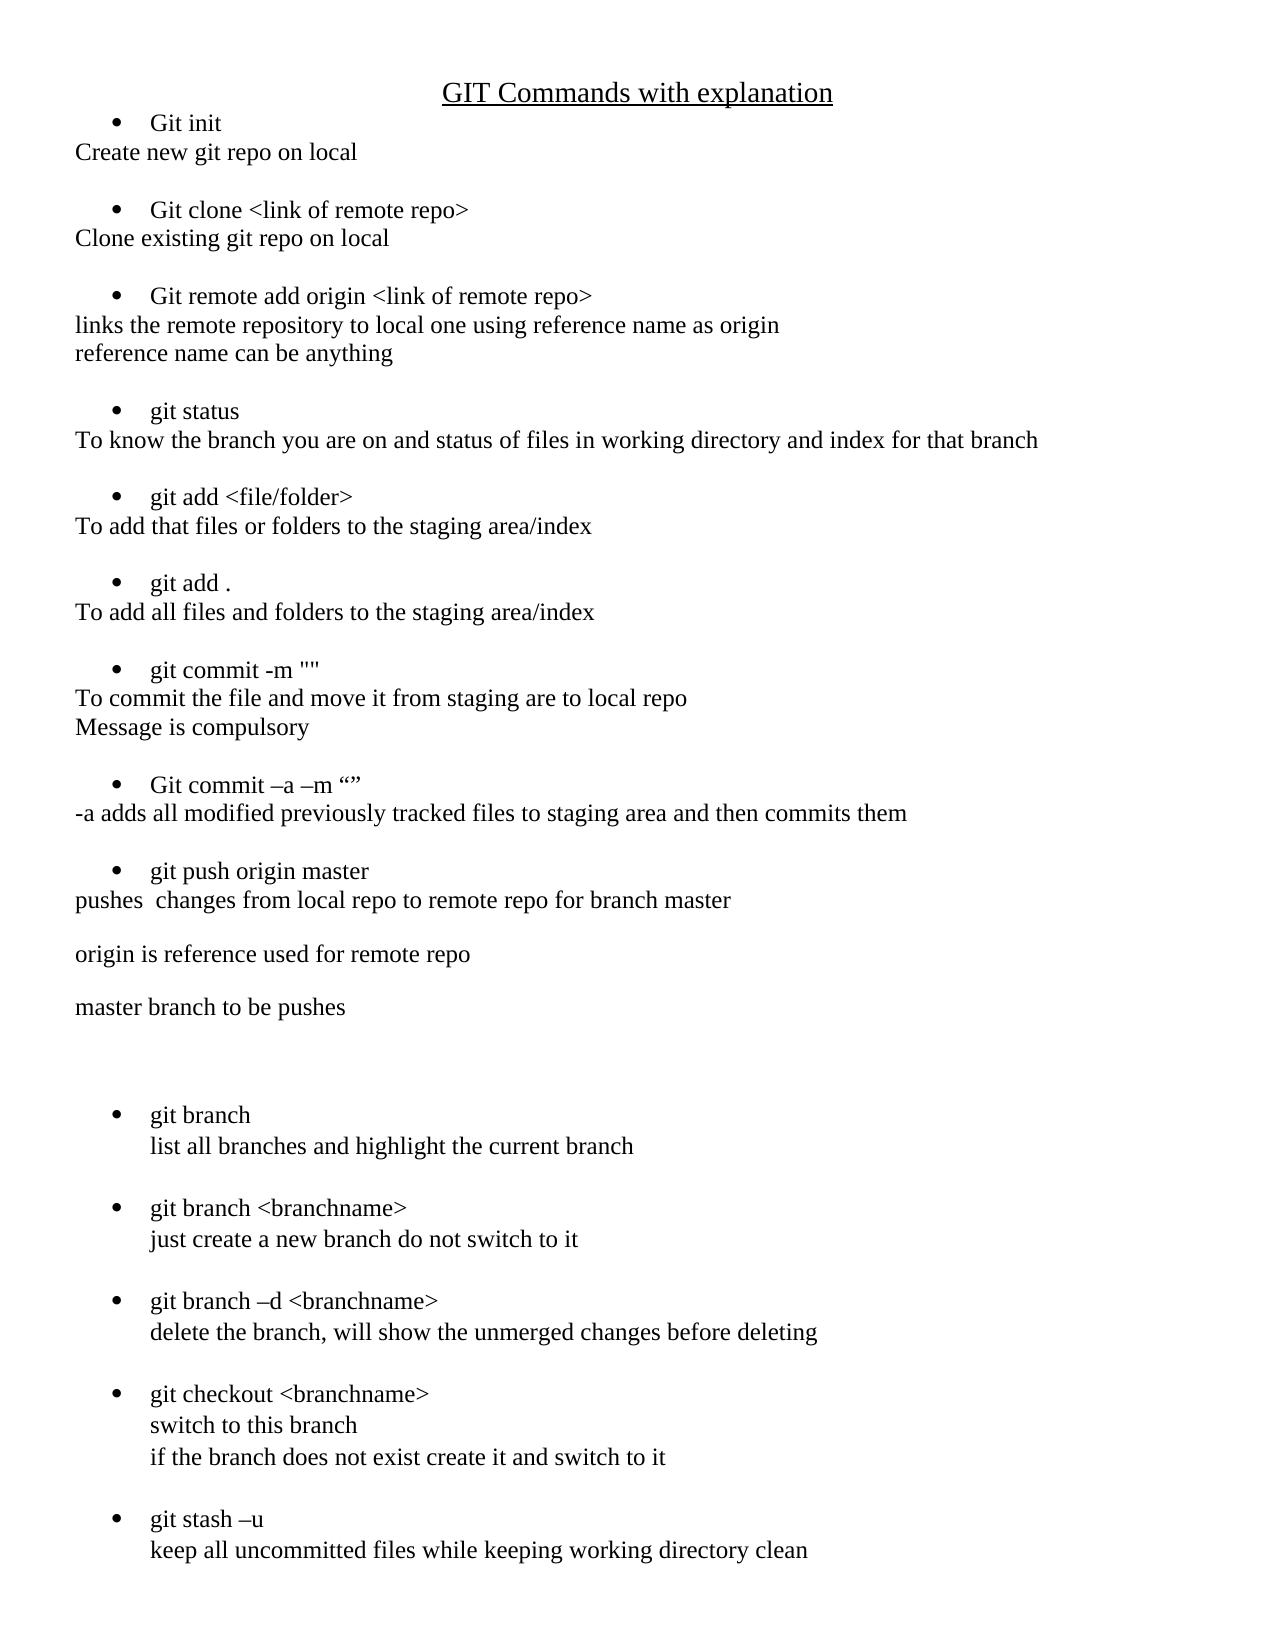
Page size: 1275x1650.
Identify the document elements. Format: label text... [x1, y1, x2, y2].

text pushes changes from local repo to remote repo for branch master [75, 885, 1200, 913]
list git add . [112, 568, 1200, 597]
list git branch –d <branchname> [112, 1286, 1200, 1315]
text Clone existing git repo on local [75, 223, 1200, 252]
list git commit -m "" [112, 655, 1200, 683]
text To add that files or folders to the staging area/index [75, 511, 1200, 540]
list switch to this branch [150, 1411, 1200, 1439]
text master branch to be pushes [75, 992, 1200, 1021]
list just create a new branch do not switch to it [150, 1224, 1200, 1253]
list git push origin master [112, 856, 1200, 885]
list git status [112, 396, 1200, 425]
text links the remote repository to local one using reference name as origin [75, 310, 1200, 338]
text Create new git repo on local [75, 137, 1200, 166]
list list all branches and highlight the current branch [150, 1131, 1200, 1160]
list if the branch does not exist create it and switch to it [150, 1442, 1200, 1470]
list git branch <branchname> [112, 1193, 1200, 1222]
list git branch [112, 1100, 1200, 1129]
list git checkout <branchname> [112, 1379, 1200, 1408]
text To add all files and folders to the staging area/index [75, 597, 1200, 626]
text Message is compulsory [75, 712, 1200, 741]
text To know the branch you are on and status of files in working directory and index for that branch [75, 425, 1200, 453]
list Git init [112, 108, 1200, 137]
list Git remote add origin <link of remote repo> [112, 281, 1200, 310]
list git add <file/folder> [112, 482, 1200, 511]
list keep all uncommitted files while keeping working directory clean [150, 1535, 1200, 1563]
text -a adds all modified previously tracked files to staging area and then commits them [75, 798, 1200, 827]
text GIT Commands with explanation [75, 75, 1200, 108]
list delete the branch, will show the unmerged changes before deleting [150, 1317, 1200, 1346]
list Git commit –a –m “” [112, 770, 1200, 798]
text reference name can be anything [75, 338, 1200, 367]
text origin is reference used for remote repo [75, 939, 1200, 967]
list git stash –u [112, 1504, 1200, 1532]
text To commit the file and move it from staging are to local repo [75, 683, 1200, 712]
list Git clone <link of remote repo> [112, 195, 1200, 223]
